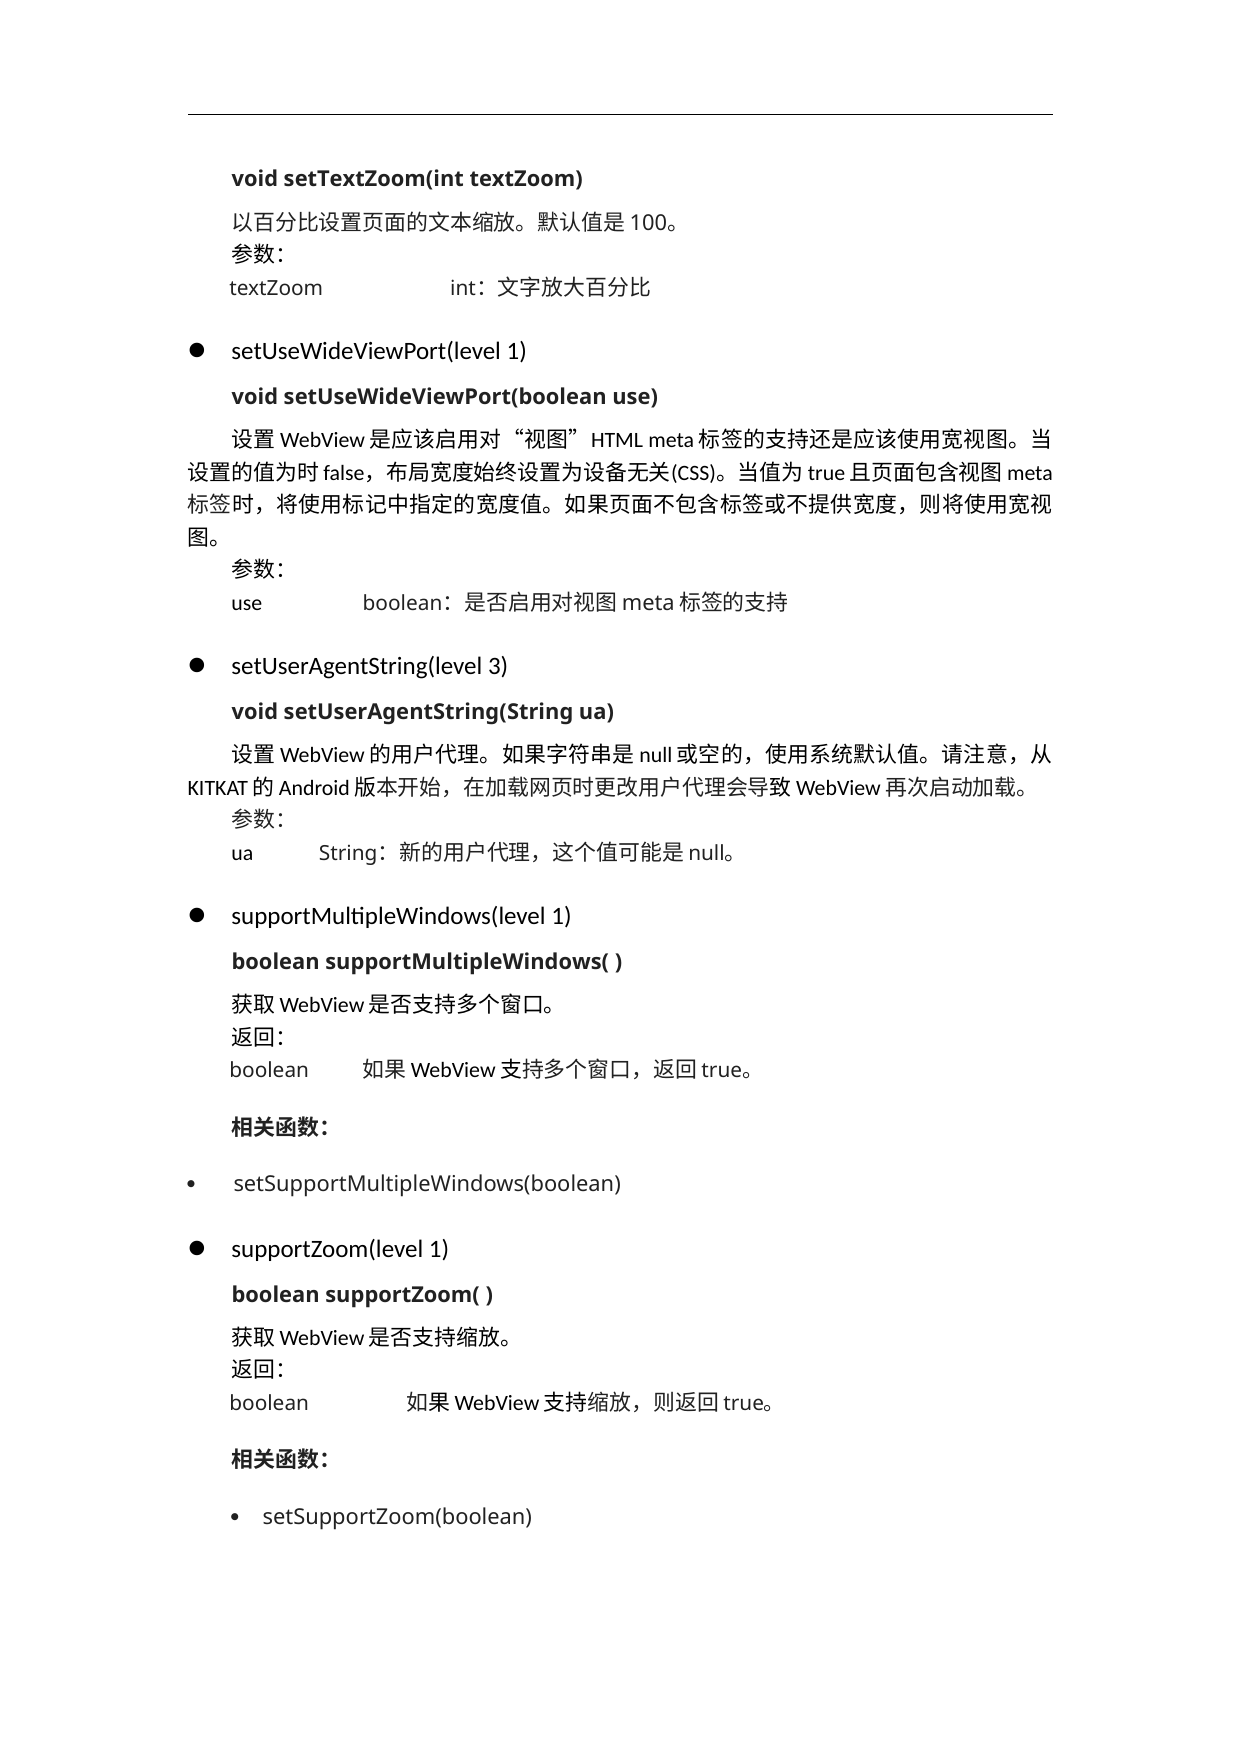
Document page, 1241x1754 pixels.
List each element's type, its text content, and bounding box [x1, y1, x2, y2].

text void setTextZoom(int textZoom) [187, 162, 1053, 194]
text 返回： [187, 1352, 1053, 1384]
text boolean 如果WebView支持缩放，则返回true。 [187, 1384, 1053, 1417]
text setUseWideViewPort(level 1) [187, 334, 1053, 367]
text supportMultipleWindows(level 1) [187, 899, 1053, 932]
list setSupportMultipleWindows(boolean) [187, 1167, 1053, 1199]
text 以百分比设置页面的文本缩放。默认值是100。 [187, 204, 1053, 237]
text 参数： [187, 802, 1053, 834]
text setUserAgentString(level 3) [187, 649, 1053, 682]
text boolean supportMultipleWindows( ) [187, 945, 1053, 977]
text boolean supportZoom( ) [187, 1277, 1053, 1310]
text 设置WebView的用户代理。如果字符串是null或空的，使用系统默认值。请注意，从KITKAT的Android版本开始，在加载网页时更改用户代理会导致WebView再次启动加载。 [187, 737, 1053, 802]
text 参数： [187, 237, 1053, 269]
list setSupportZoom(boolean) [231, 1499, 1053, 1532]
text void setUseWideViewPort(boolean use) [187, 379, 1053, 412]
text boolean 如果WebView支持多个窗口，返回true。 [187, 1052, 1053, 1084]
text 返回： [187, 1019, 1053, 1052]
text 获取WebView是否支持缩放。 [187, 1319, 1053, 1352]
text 获取WebView是否支持多个窗口。 [187, 987, 1053, 1019]
text ua String：新的用户代理，这个值可能是null。 [187, 834, 1053, 867]
text supportZoom(level 1) [187, 1232, 1053, 1264]
text textZoom int：文字放大百分比 [187, 269, 1053, 302]
text 相关函数： [187, 1442, 1053, 1474]
text 设置WebView是应该启用对“视图”HTML meta标签的支持还是应该使用宽视图。当设置的值为时false，布局宽度始终设置为设备无关(CSS)。当值为true且页面包含视图meta标签时，将使用标记中指定的宽度值。如果页面不包含标签或不提供宽度，则将使用宽视图。 [187, 422, 1053, 552]
text 相关函数： [187, 1109, 1053, 1142]
text void setUserAgentString(String ua) [187, 695, 1053, 727]
text 参数： [187, 552, 1053, 584]
text use boolean：是否启用对视图meta标签的支持 [187, 584, 1053, 617]
